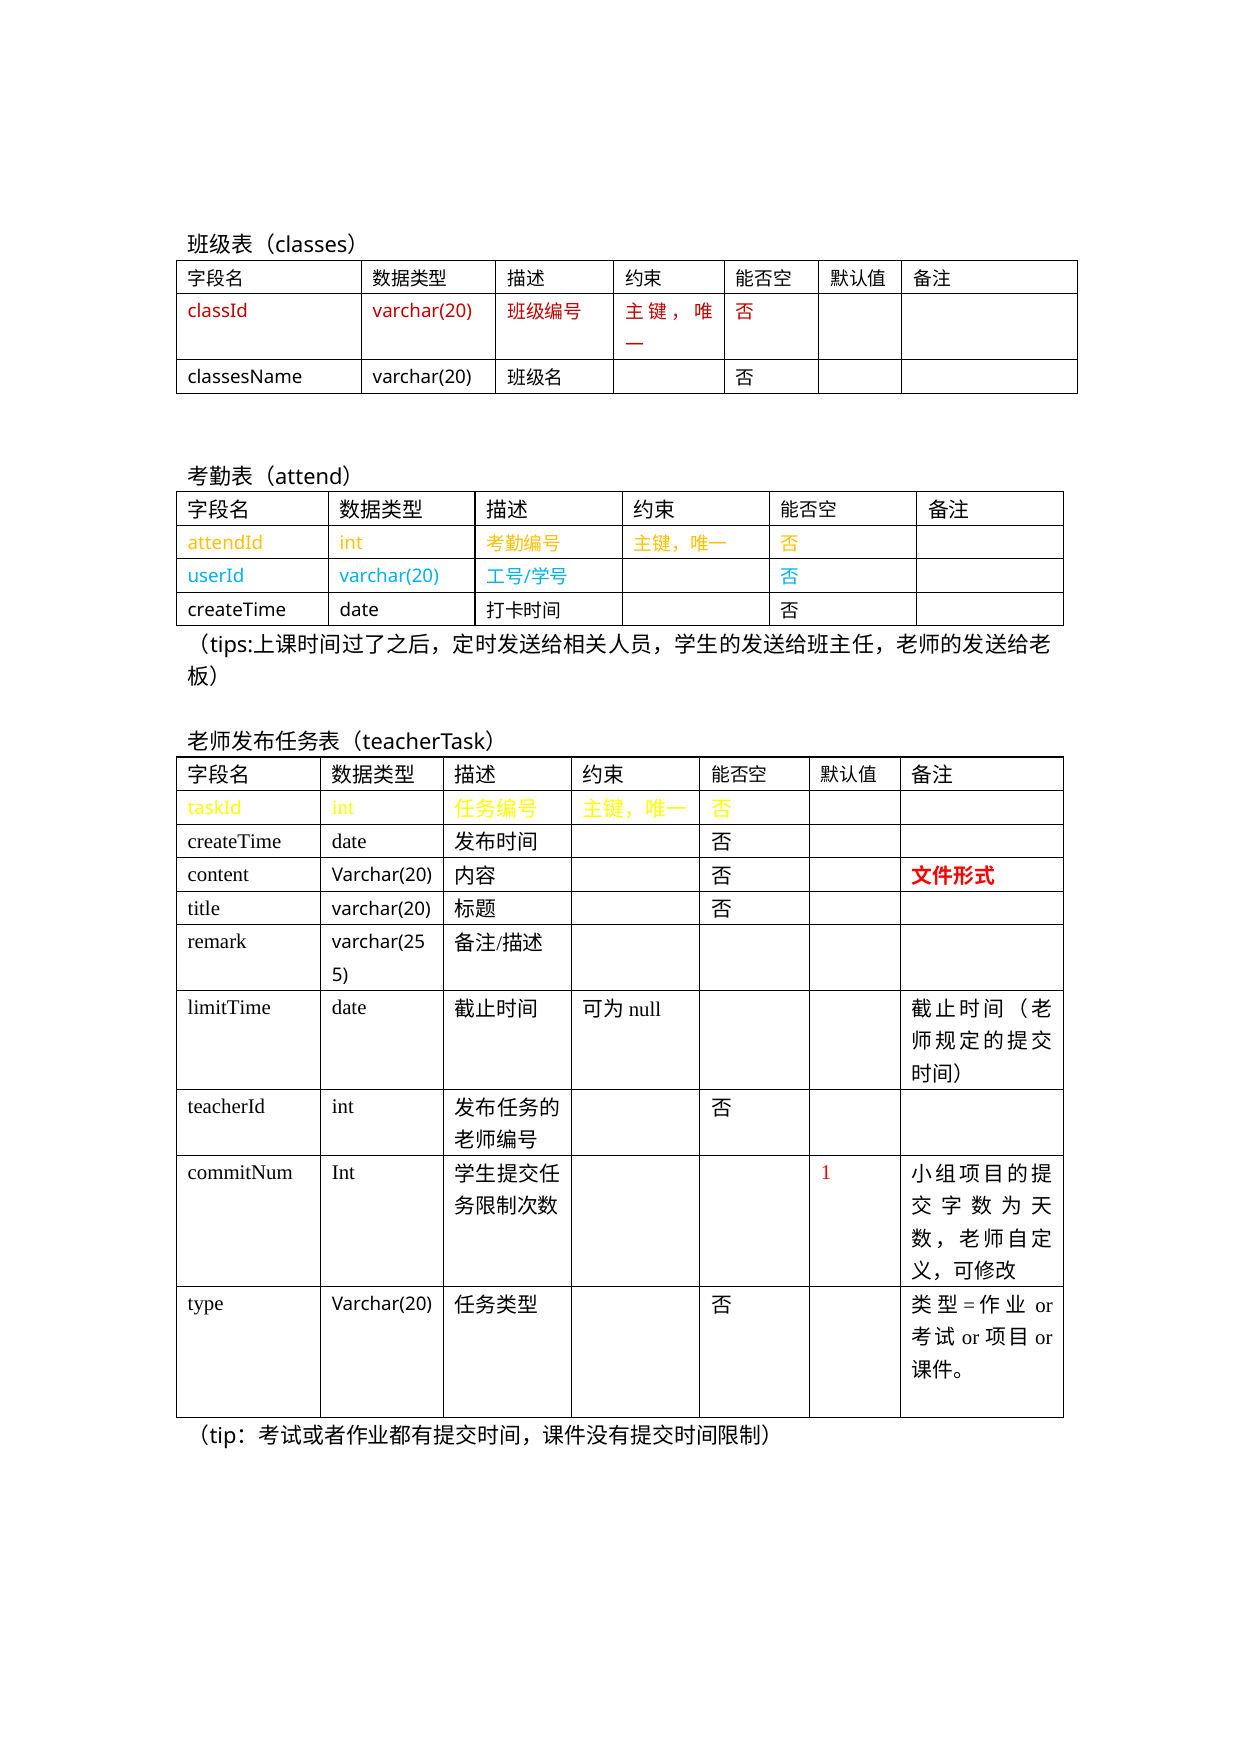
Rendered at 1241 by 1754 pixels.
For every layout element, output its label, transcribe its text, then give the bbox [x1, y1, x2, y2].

table_cell 主键，唯一 [614, 294, 724, 359]
table_cell 班级编号 [496, 294, 613, 359]
table_cell 否 [700, 1090, 809, 1155]
table_cell [572, 1287, 699, 1417]
table_cell classId [177, 294, 361, 359]
table_cell [810, 858, 900, 891]
table_header 约束 [614, 261, 724, 293]
table_cell Varchar(20) [321, 858, 443, 891]
table_cell [819, 360, 901, 393]
table_cell 主键，唯一 [623, 526, 769, 558]
table_cell [572, 858, 699, 891]
table_header 备注 [901, 758, 1063, 790]
table_header 备注 [902, 261, 1077, 293]
table_cell 工号/学号 [476, 559, 622, 592]
table_cell 任务类型 [444, 1287, 571, 1417]
table_cell 否 [700, 858, 809, 891]
table_cell 任务编号 [444, 791, 571, 823]
table_header 能否空 [770, 492, 916, 525]
table_cell [901, 892, 1063, 924]
table_cell Int [321, 1156, 443, 1286]
table_cell [917, 559, 1063, 592]
table_cell date [321, 991, 443, 1089]
table_cell attendId [177, 526, 328, 558]
table_cell [572, 1090, 699, 1155]
table_cell 发布任务的老师编号 [444, 1090, 571, 1155]
table_cell 发布时间 [444, 825, 571, 857]
table_cell 班级名 [496, 360, 613, 393]
table_cell [819, 294, 901, 359]
table_cell [623, 559, 769, 592]
table_cell varchar(255) [321, 925, 443, 990]
table_cell 否 [725, 294, 818, 359]
table_cell content [177, 858, 320, 891]
table_cell [700, 991, 809, 1089]
table_cell [700, 925, 809, 990]
table_cell 标题 [444, 892, 571, 924]
table_cell 否 [770, 559, 916, 592]
table_cell varchar(20) [362, 360, 495, 393]
table_cell 小组项目的提交字数为天数，老师自定义，可修改 [901, 1156, 1063, 1286]
table_cell 考勤编号 [476, 526, 622, 558]
table_cell classesName [177, 360, 361, 393]
table_cell [902, 294, 1077, 359]
table_cell 否 [700, 791, 809, 823]
table_header 能否空 [700, 758, 809, 790]
table_cell [810, 892, 900, 924]
table_cell Varchar(20) [321, 1287, 443, 1417]
table_cell teacherId [177, 1090, 320, 1155]
table_cell varchar(20) [362, 294, 495, 359]
text 班级表（classes） [187, 227, 1053, 259]
table_cell 1 [810, 1156, 900, 1286]
table_cell [917, 593, 1063, 625]
table_cell 否 [700, 825, 809, 857]
table_cell commitNum [177, 1156, 320, 1286]
text 考勤表（attend） [187, 459, 1053, 491]
table_cell createTime [177, 593, 328, 625]
table_header 约束 [572, 758, 699, 790]
table_cell int [321, 791, 443, 823]
table_cell [810, 1090, 900, 1155]
table_cell userId [177, 559, 328, 592]
table_cell [901, 791, 1063, 823]
table_header 能否空 [725, 261, 818, 293]
table_cell [700, 1156, 809, 1286]
text 老师发布任务表（teacherTask） [187, 724, 1053, 756]
table_cell 否 [770, 593, 916, 625]
table_cell [901, 825, 1063, 857]
table_cell [810, 791, 900, 823]
table_cell 截止时间（老师规定的提交时间） [901, 991, 1063, 1089]
table_cell [810, 925, 900, 990]
table_cell 截止时间 [444, 991, 571, 1089]
table_cell varchar(20) [329, 559, 474, 592]
table_cell [623, 593, 769, 625]
table_cell title [177, 892, 320, 924]
text （tips:上课时间过了之后，定时发送给相关人员，学生的发送给班主任，老师的发送给老板） [187, 626, 1053, 691]
table_cell varchar(20) [321, 892, 443, 924]
table_header 字段名 [177, 758, 320, 790]
table_cell date [321, 825, 443, 857]
table_cell 可为null [572, 991, 699, 1089]
table_header 数据类型 [362, 261, 495, 293]
table_cell [572, 1156, 699, 1286]
table_header 备注 [917, 492, 1063, 525]
table_cell type [177, 1287, 320, 1417]
table_cell 备注/描述 [444, 925, 571, 990]
table_cell 学生提交任务限制次数 [444, 1156, 571, 1286]
table_header 数据类型 [321, 758, 443, 790]
table_header 字段名 [177, 492, 328, 525]
table_cell int [321, 1090, 443, 1155]
table_cell int [329, 526, 474, 558]
table_header 字段名 [177, 261, 361, 293]
table_cell 否 [770, 526, 916, 558]
table_cell [614, 360, 724, 393]
table_cell createTime [177, 825, 320, 857]
table_header 描述 [496, 261, 613, 293]
table_header 数据类型 [329, 492, 474, 525]
table_header 约束 [623, 492, 769, 525]
table_cell [810, 1287, 900, 1417]
table_cell [917, 526, 1063, 558]
table_cell [810, 991, 900, 1089]
table_cell 打卡时间 [476, 593, 622, 625]
table_cell remark [177, 925, 320, 990]
table_cell limitTime [177, 991, 320, 1089]
table_cell 否 [725, 360, 818, 393]
table_header 默认值 [819, 261, 901, 293]
table_header 默认值 [810, 758, 900, 790]
table_cell 类型=作业or考试or项目or课件。 [901, 1287, 1063, 1417]
table_cell [572, 925, 699, 990]
table_header 描述 [444, 758, 571, 790]
table_cell date [329, 593, 474, 625]
table_cell [572, 825, 699, 857]
table_cell [901, 1090, 1063, 1155]
table_cell [901, 925, 1063, 990]
table_header 描述 [476, 492, 622, 525]
table_cell 内容 [444, 858, 571, 891]
table_cell [810, 825, 900, 857]
table_cell 文件形式 [901, 858, 1063, 891]
table_cell 否 [700, 892, 809, 924]
table_cell 主键，唯一 [572, 791, 699, 823]
table_cell taskId [177, 791, 320, 823]
table_cell [572, 892, 699, 924]
table_cell [902, 360, 1077, 393]
table_cell 否 [700, 1287, 809, 1417]
text （tip：考试或者作业都有提交时间，课件没有提交时间限制） [187, 1418, 1053, 1450]
